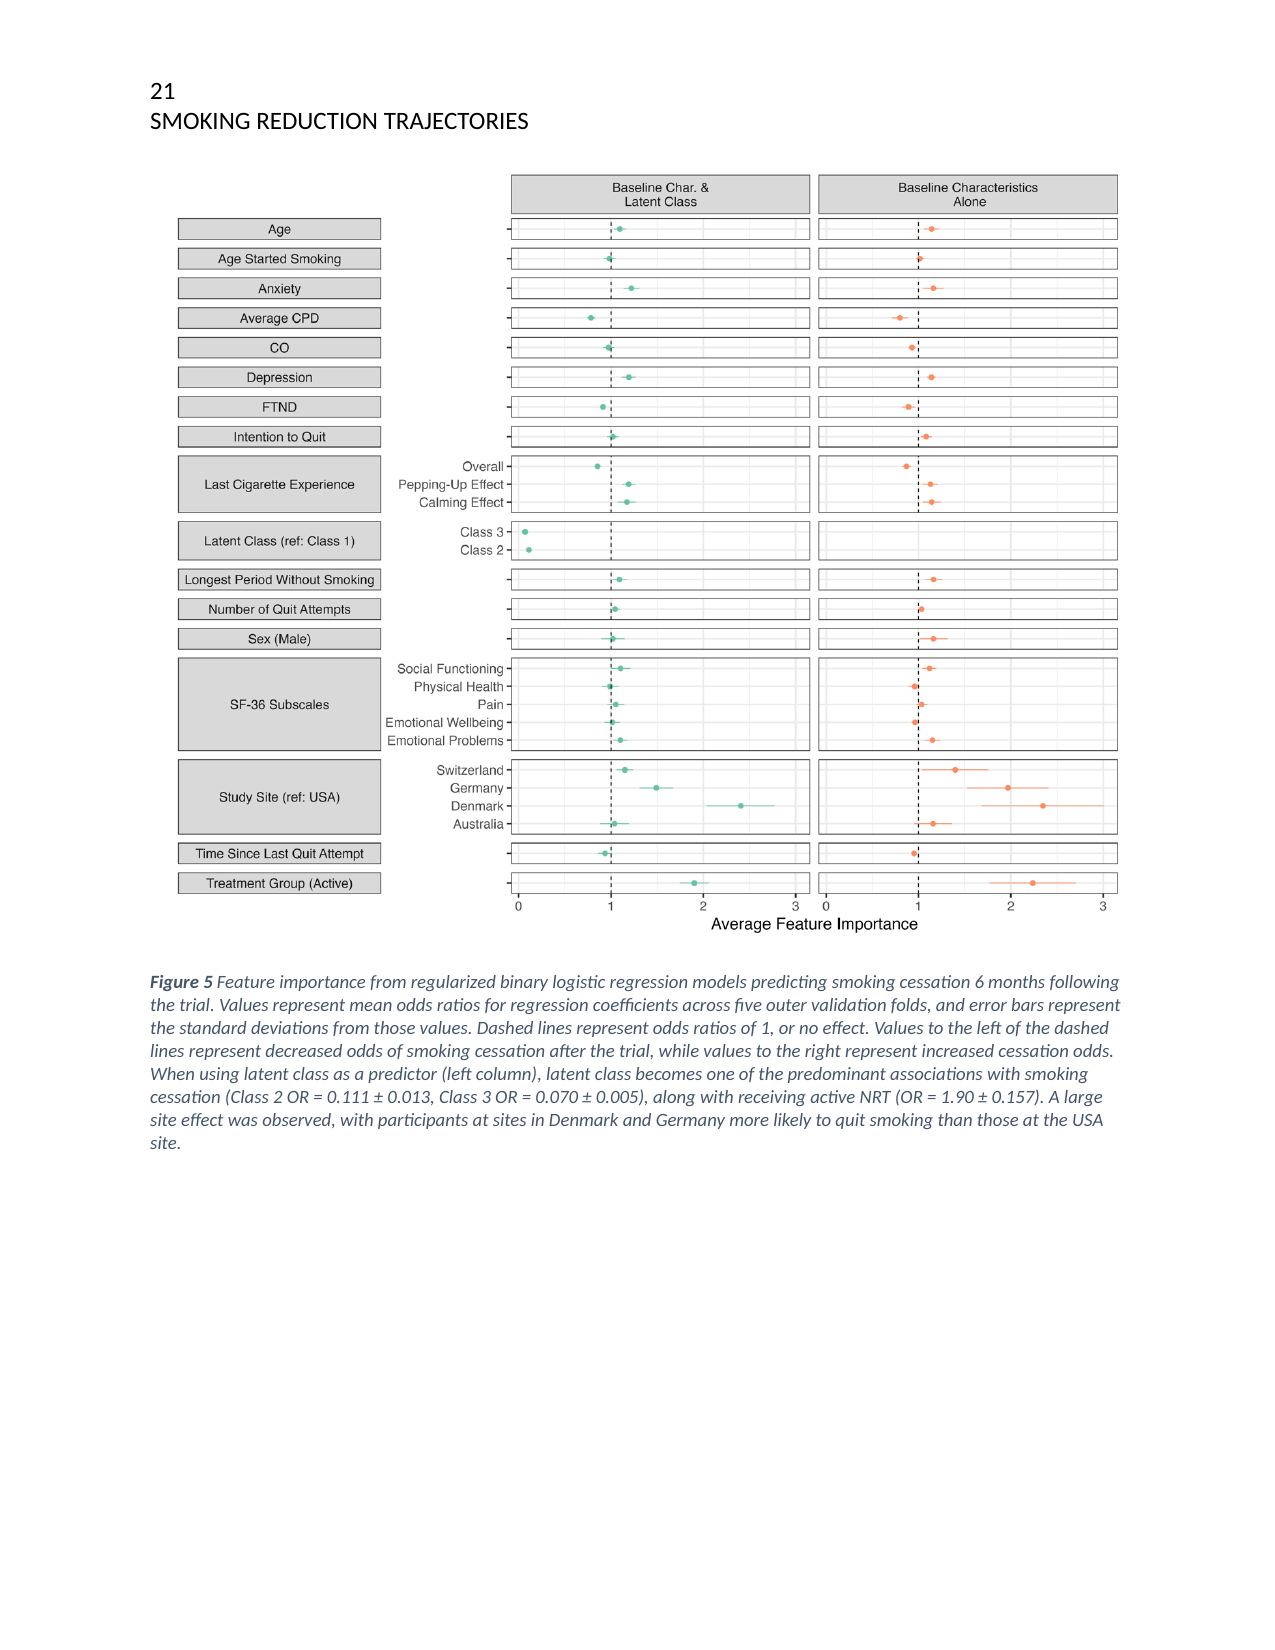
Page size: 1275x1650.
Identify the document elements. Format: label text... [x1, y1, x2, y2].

text Figure 5 Feature importance from regularized binary logistic regression models predicting smoking cessation 6 months following the trial. Values represent mean odds ratios for regression coefficients across five outer validation folds, and error bars represent the standard deviations from those values. Dashed lines represent odds ratios of 1, or no effect. Values to the left of the dashed lines represent decreased odds of smoking cessation after the trial, while values to the right represent increased cessation odds. When using latent class as a predictor (left column), latent class becomes one of the predominant associations with smoking cessation (Class 2 OR = 0.111 ± 0.013, Class 3 OR = 0.070 ± 0.005), along with receiving active NRT (OR = 1.90 ± 0.157). A large site effect was observed, with participants at sites in Denmark and Germany more likely to quit smoking than those at the USA site. [150, 971, 1125, 1154]
picture [150, 166, 1125, 941]
